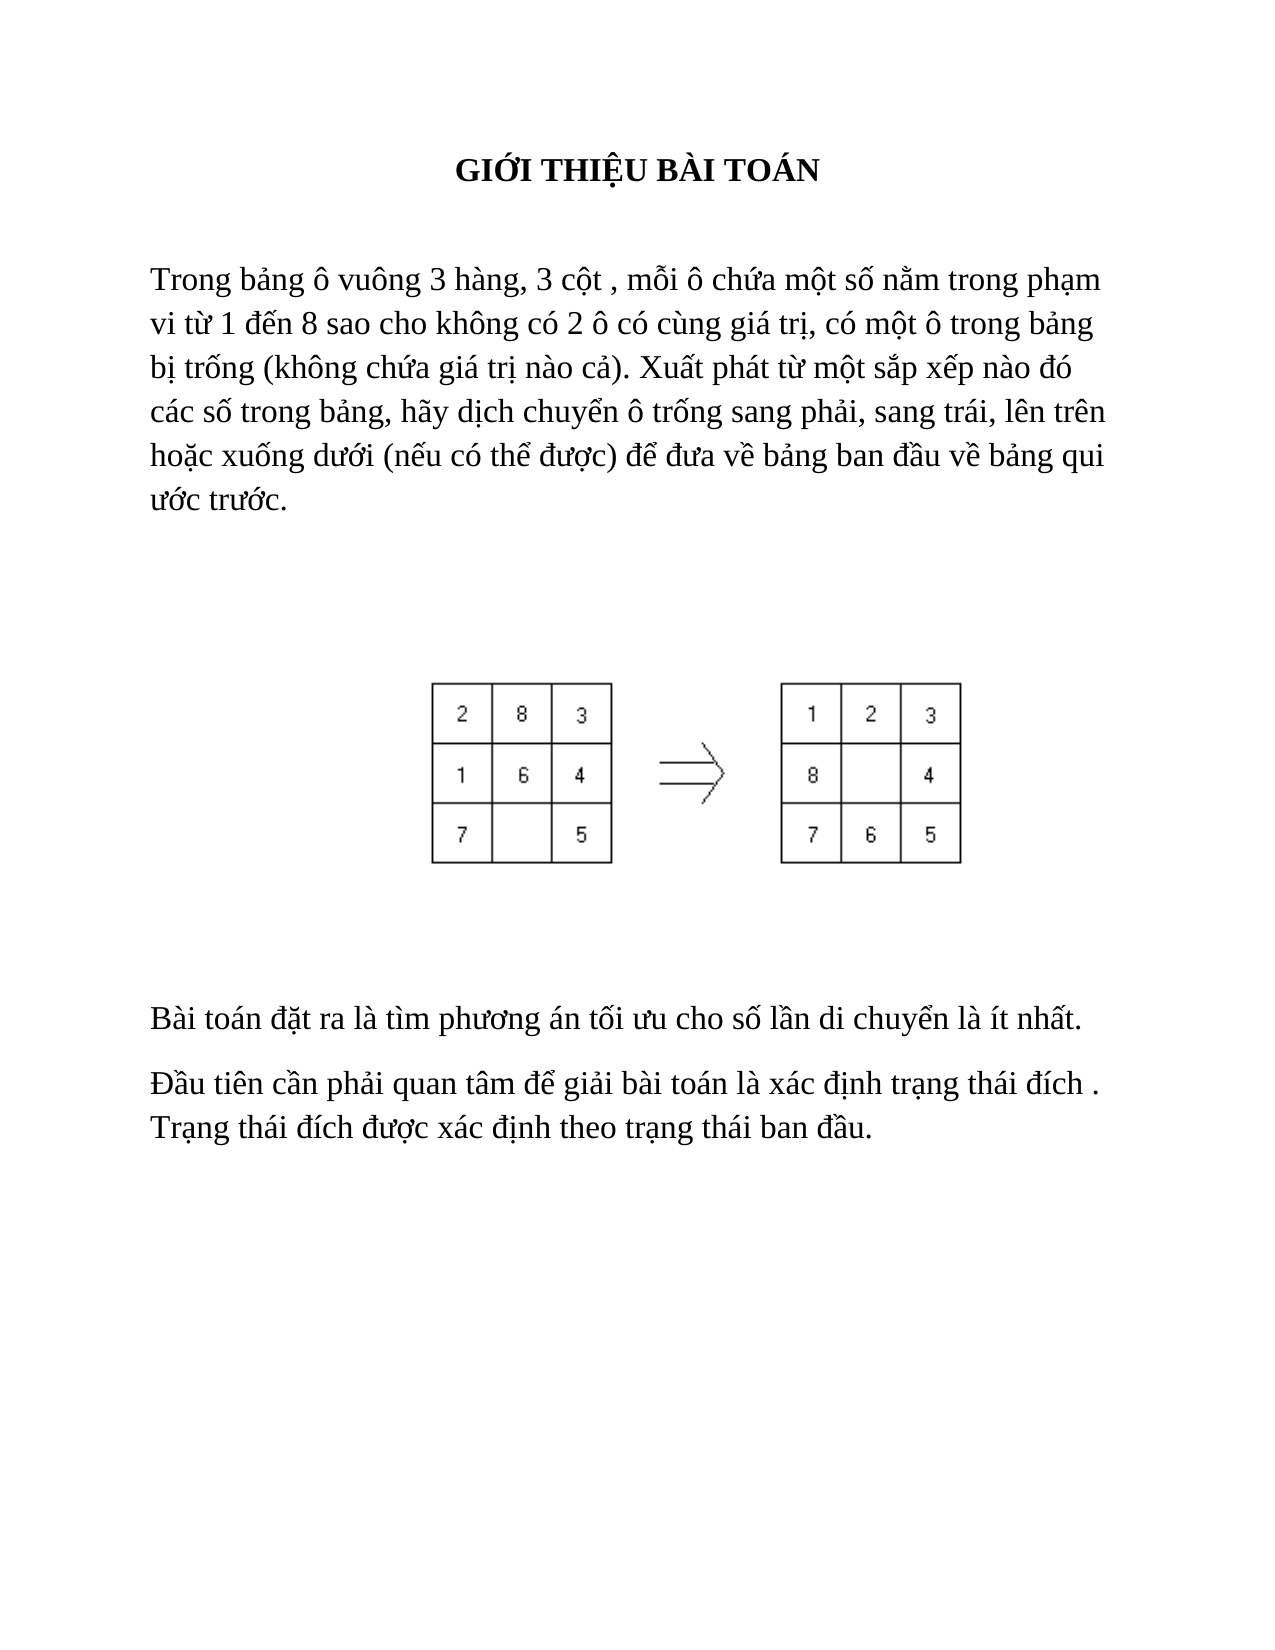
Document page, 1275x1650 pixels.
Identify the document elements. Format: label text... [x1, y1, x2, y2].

subtitle GIỚI THIỆU BÀI TOÁN [150, 150, 1125, 188]
text Trong bảng ô vuông 3 hàng, 3 cột , mỗi ô chứa một số nằm trong phạm vi từ 1 đến 8 sao cho không có 2 ô có cùng giá trị, có một ô trong bảng bị trống (không chứa giá trị nào cả). Xuất phát từ một sắp xếp nào đó các số trong bảng, hãy dịch chuyển ô trống sang phải, sang trái, lên trên hoặc xuống dưới (nếu có thể được) để đưa về bảng ban đầu về bảng qui ước trước. [150, 259, 1125, 518]
text Đầu tiên cần phải quan tâm để giải bài toán là xác định trạng thái đích . Trạng thái đích được xác định theo trạng thái ban đầu. [150, 1063, 1125, 1146]
text Bài toán đặt ra là tìm phương án tối ưu cho số lần di chuyển là ít nhất. [150, 998, 1125, 1037]
picture [281, 667, 1117, 871]
